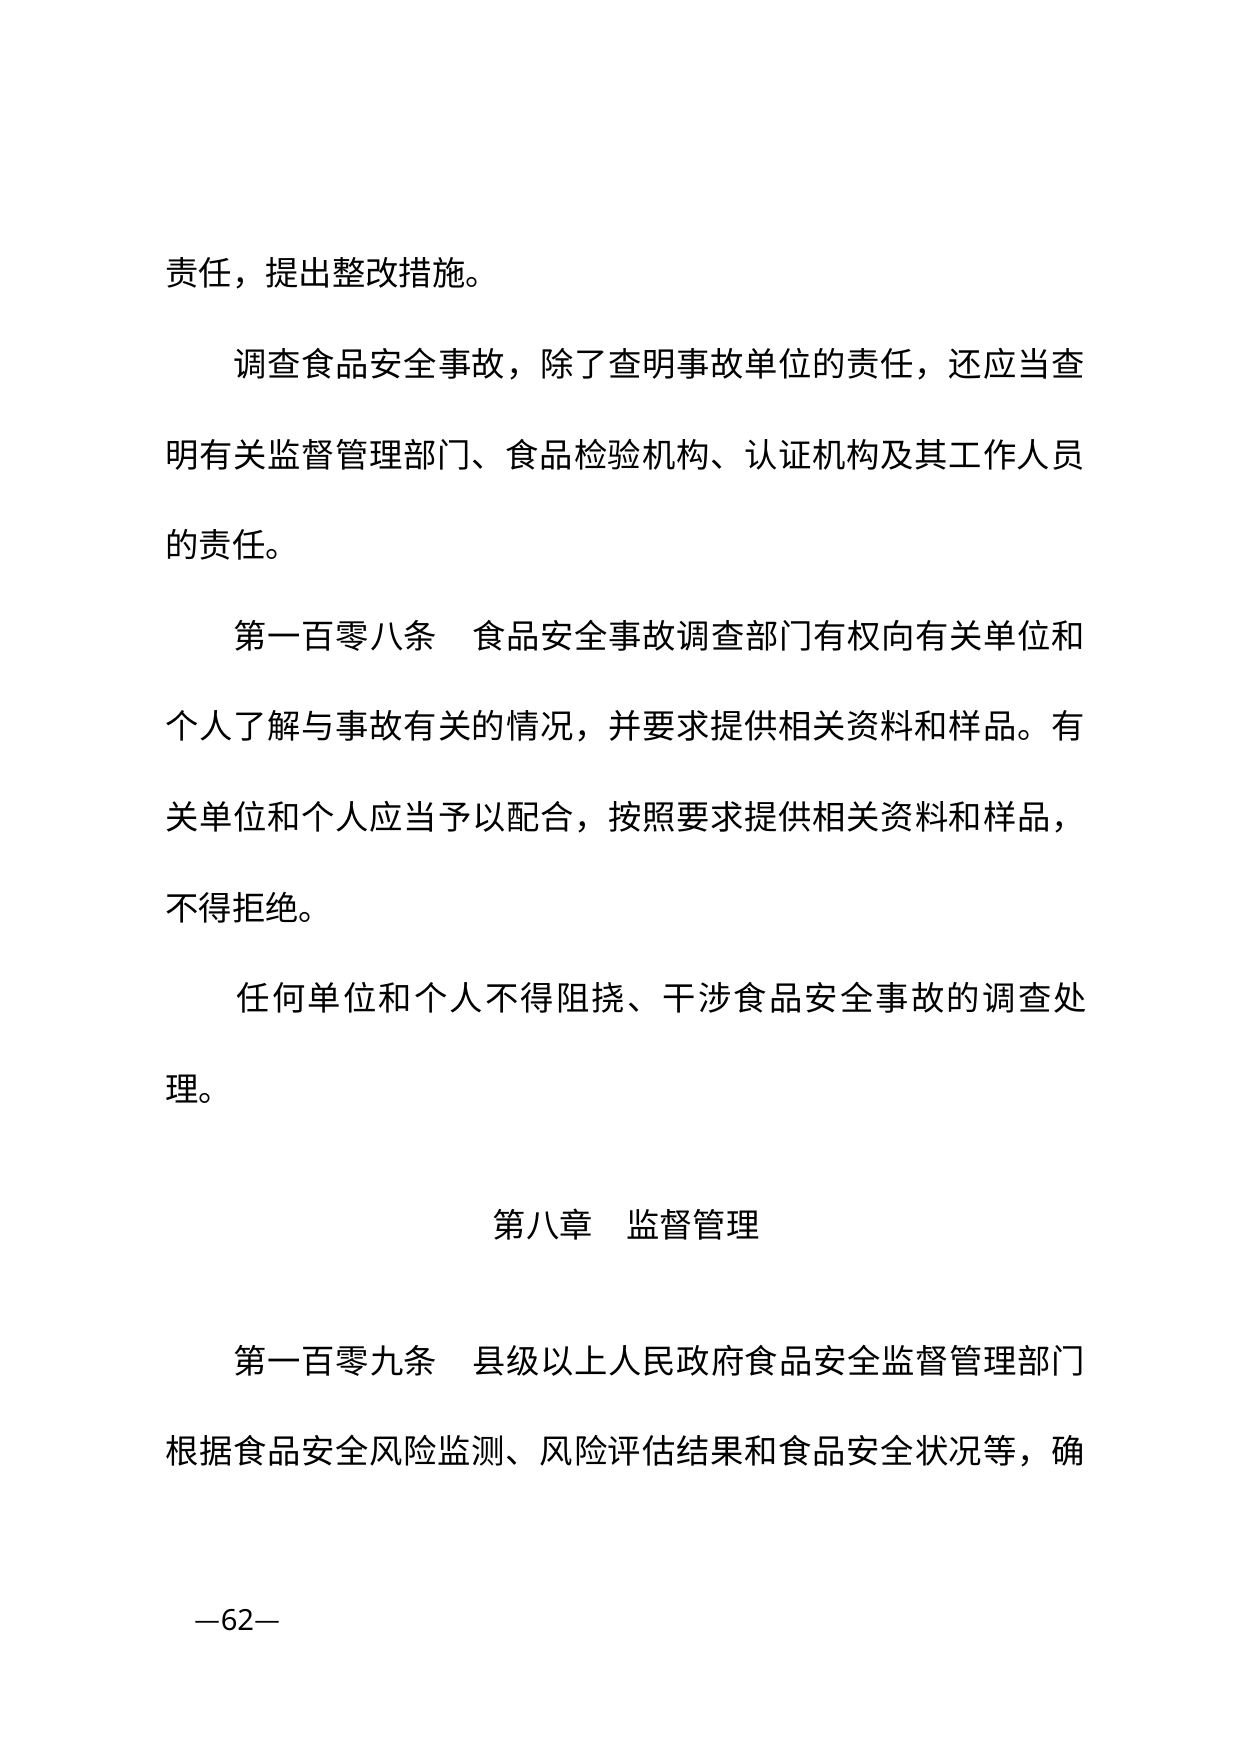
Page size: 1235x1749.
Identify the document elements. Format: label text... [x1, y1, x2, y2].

text 第一百零八条 食品安全事故调查部门有权向有关单位和个人了解与事故有关的情况，并要求提供相关资料和样品。有关单位和个人应当予以配合，按照要求提供相关资料和样品，不得拒绝。 [165, 588, 1087, 951]
text 第八章 监督管理 [165, 1177, 1087, 1268]
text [165, 1313, 1087, 1495]
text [165, 226, 1087, 317]
text 调查食品安全事故，除了查明事故单位的责任，还应当查明有关监督管理部门、食品检验机构、认证机构及其工作人员的责任。 [165, 317, 1087, 588]
text 任何单位和个人不得阻挠、干涉食品安全事故的调查处理。 [165, 951, 1087, 1132]
